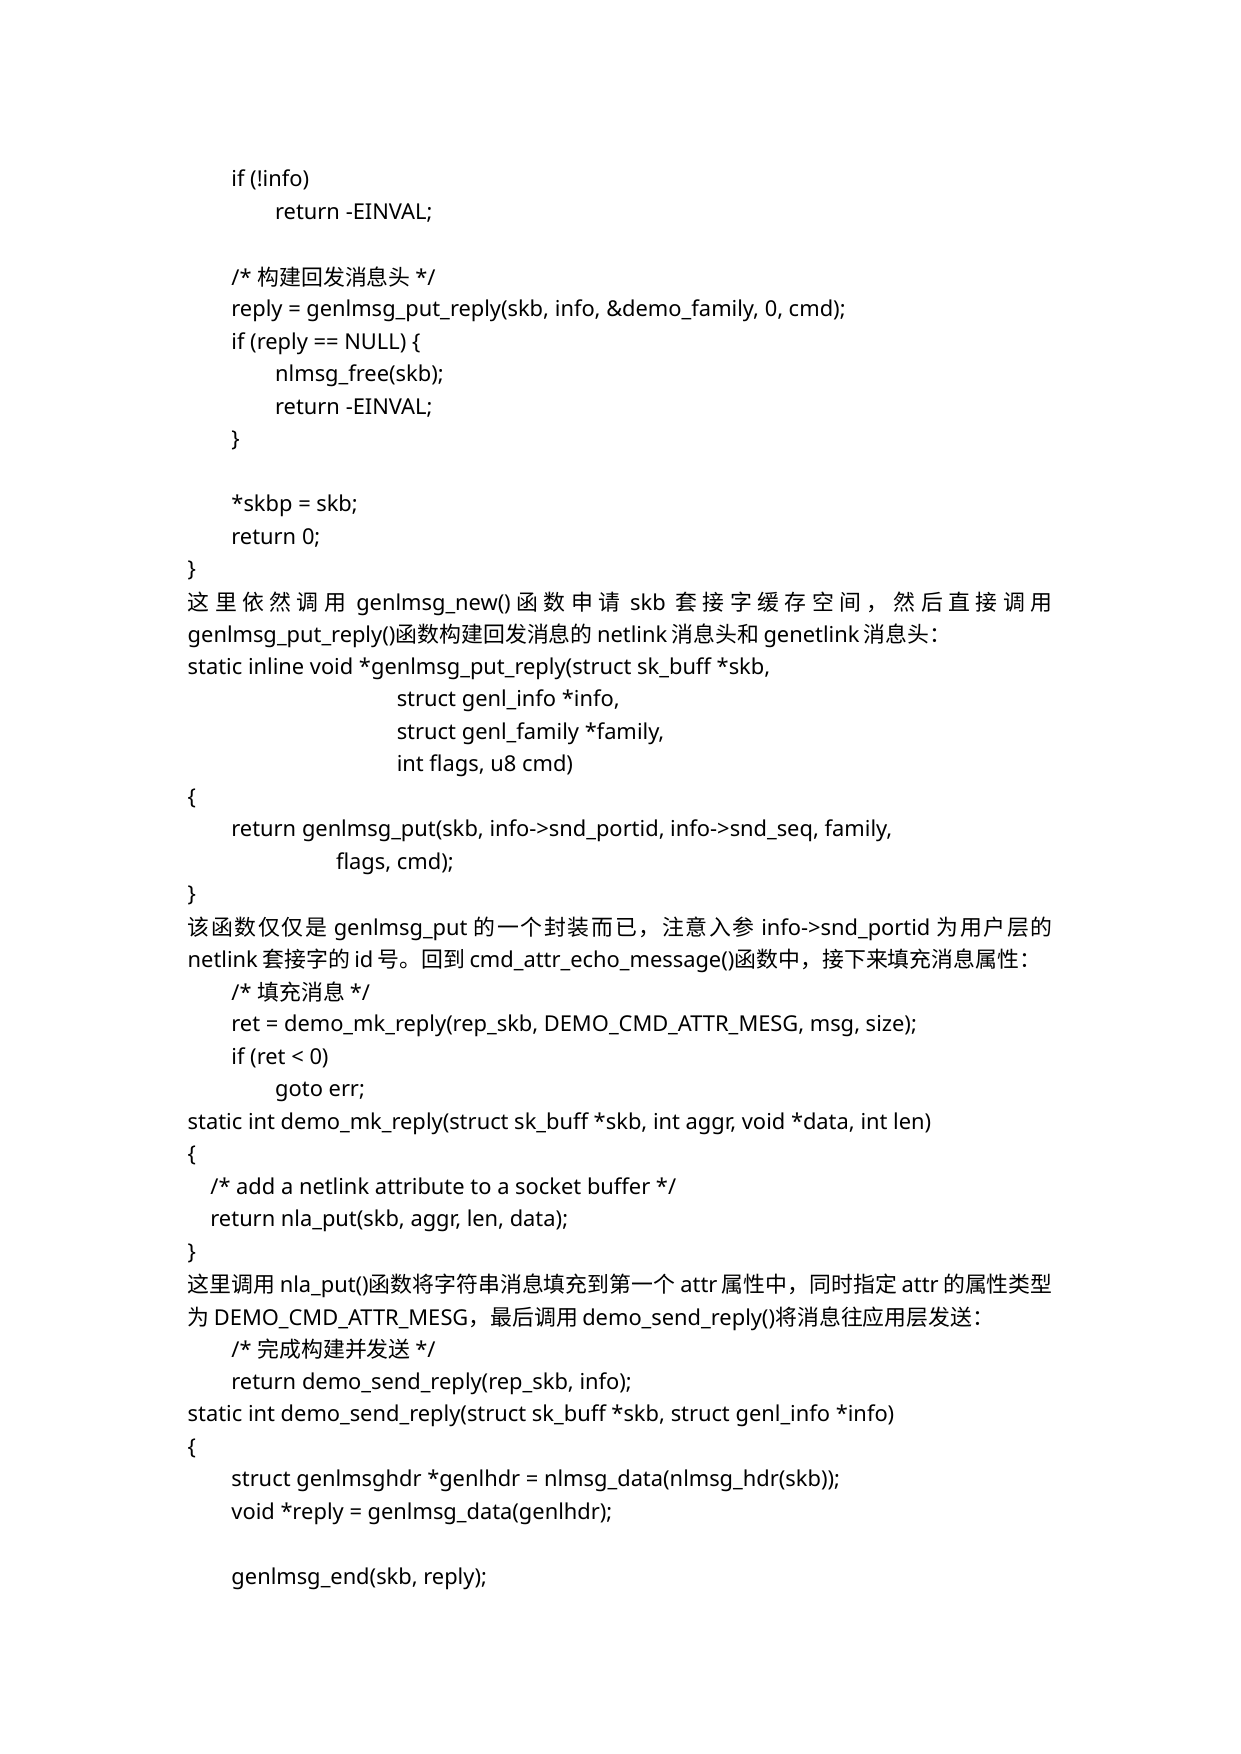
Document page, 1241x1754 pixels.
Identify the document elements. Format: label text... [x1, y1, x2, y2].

text static inline void *genlmsg_put_reply(struct sk_buff *skb, [187, 649, 1053, 682]
text { [187, 779, 1053, 812]
text genlmsg_end(skb, reply); [187, 1559, 1053, 1592]
text { [187, 1429, 1053, 1462]
text if (reply == NULL) { [187, 324, 1053, 357]
text flags, cmd); [187, 844, 1053, 877]
text 这里调用nla_put()函数将字符串消息填充到第一个attr属性中，同时指定attr的属性类型为DEMO_CMD_ATTR_MESG，最后调用demo_send_reply()将消息往应用层发送： [187, 1267, 1053, 1332]
text return 0; [187, 519, 1053, 552]
text if (ret < 0) [187, 1039, 1053, 1072]
text /* 完成构建并发送 */ [187, 1332, 1053, 1364]
text return nla_put(skb, aggr, len, data); [187, 1202, 1053, 1234]
text void *reply = genlmsg_data(genlhdr); [187, 1494, 1053, 1527]
text /* add a netlink attribute to a socket buffer */ [187, 1169, 1053, 1202]
text /* 填充消息 */ [187, 974, 1053, 1007]
text reply = genlmsg_put_reply(skb, info, &demo_family, 0, cmd); [187, 292, 1053, 324]
text if (!info) [187, 162, 1053, 194]
text 该函数仅仅是genlmsg_put的一个封装而已，注意入参info->snd_portid为用户层的netlink套接字的id号。回到cmd_attr_echo_message()函数中，接下来填充消息属性： [187, 909, 1053, 974]
text } [187, 552, 1053, 584]
text *skbp = skb; [187, 487, 1053, 519]
text return demo_send_reply(rep_skb, info); [187, 1364, 1053, 1397]
text goto err; [187, 1072, 1053, 1104]
text struct genl_family *family, [187, 714, 1053, 747]
text static int demo_mk_reply(struct sk_buff *skb, int aggr, void *data, int len) [187, 1104, 1053, 1137]
text return -EINVAL; [187, 389, 1053, 422]
text int flags, u8 cmd) [187, 747, 1053, 779]
text nlmsg_free(skb); [187, 357, 1053, 389]
text return -EINVAL; [187, 194, 1053, 227]
text return genlmsg_put(skb, info->snd_portid, info->snd_seq, family, [187, 812, 1053, 844]
text 这里依然调用genlmsg_new()函数申请skb套接字缓存空间，然后直接调用genlmsg_put_reply()函数构建回发消息的netlink消息头和genetlink消息头： [187, 584, 1053, 649]
text struct genlmsghdr *genlhdr = nlmsg_data(nlmsg_hdr(skb)); [187, 1462, 1053, 1494]
text ret = demo_mk_reply(rep_skb, DEMO_CMD_ATTR_MESG, msg, size); [187, 1007, 1053, 1039]
text } [187, 1234, 1053, 1267]
text static int demo_send_reply(struct sk_buff *skb, struct genl_info *info) [187, 1397, 1053, 1429]
text } [187, 422, 1053, 454]
text /* 构建回发消息头 */ [187, 259, 1053, 292]
text { [187, 1137, 1053, 1169]
text } [187, 877, 1053, 909]
text struct genl_info *info, [187, 682, 1053, 714]
